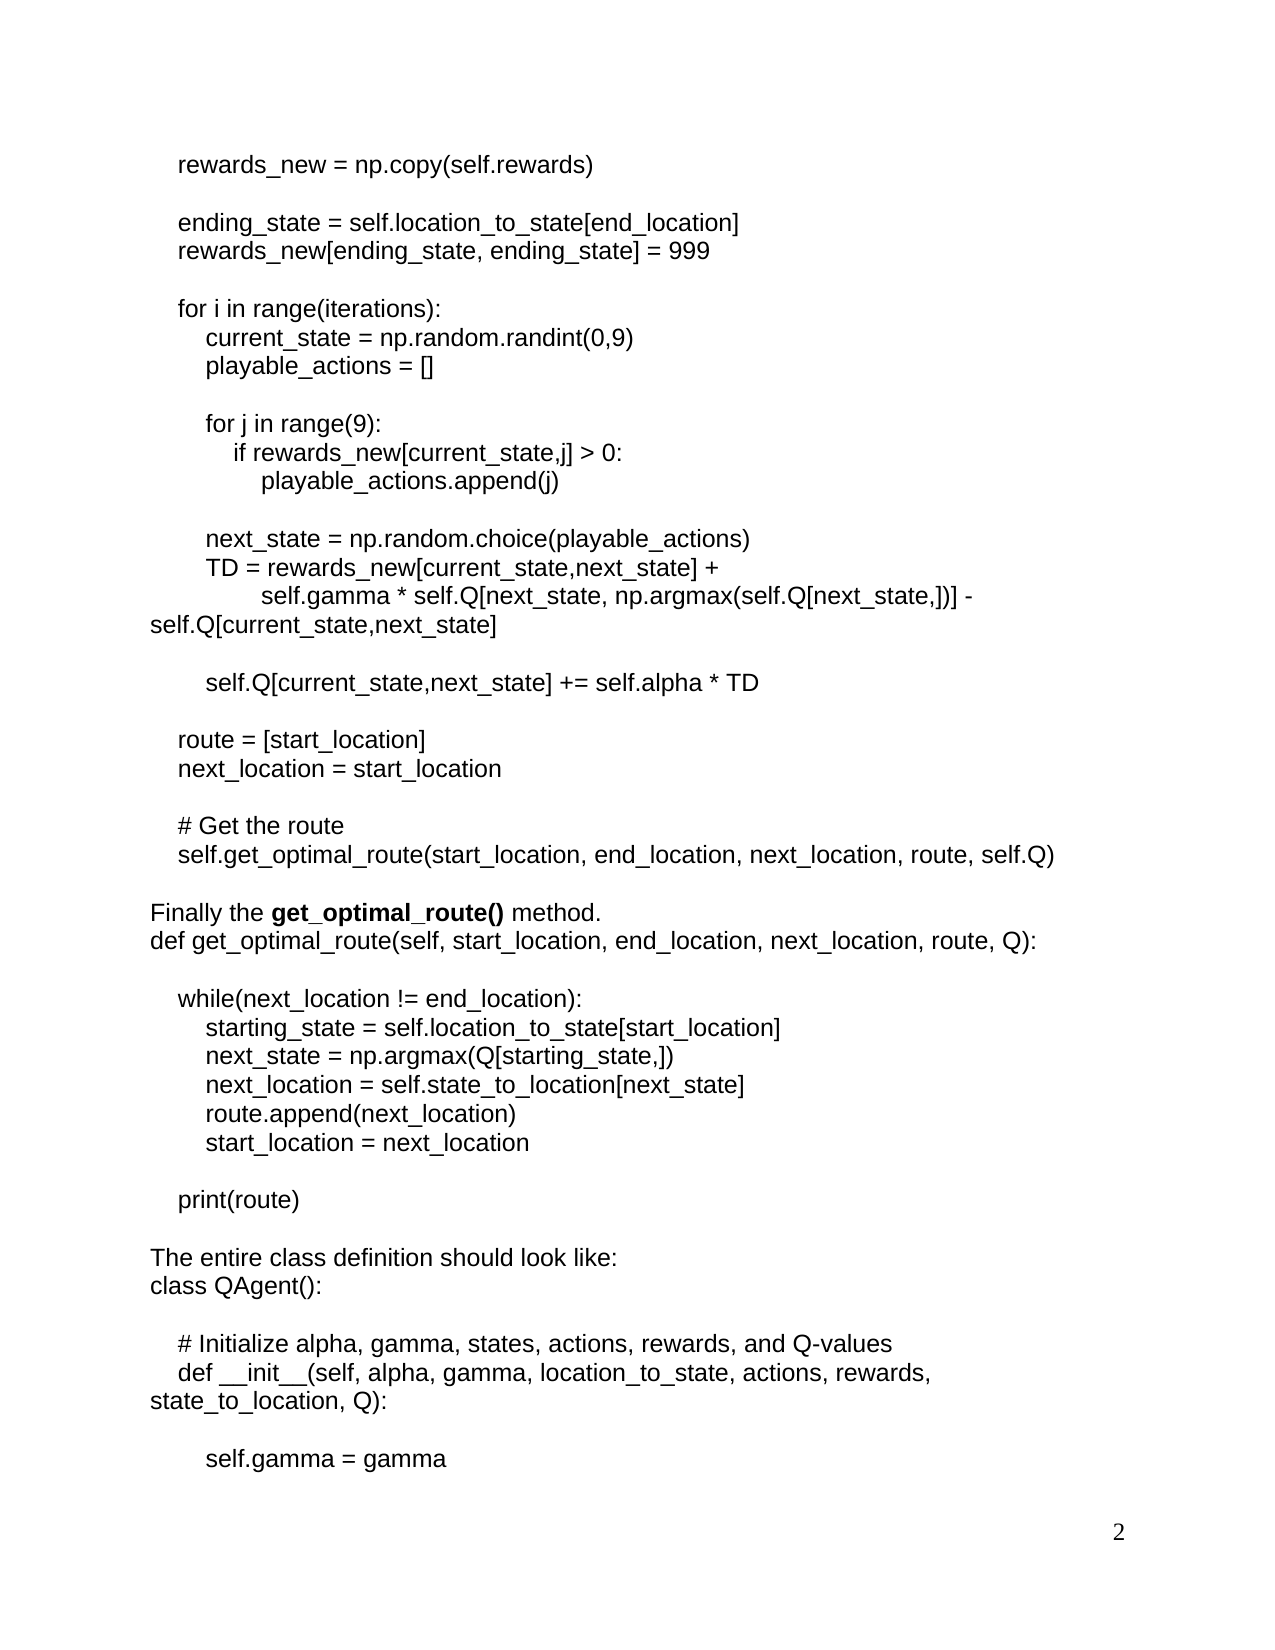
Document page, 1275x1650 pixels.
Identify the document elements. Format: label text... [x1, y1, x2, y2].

text rewards_new = np.copy(self.rewards) [150, 150, 1125, 179]
text rewards_new[ending_state, ending_state] = 999 [150, 236, 1125, 265]
text class QAgent(): [150, 1271, 1125, 1300]
text for i in range(iterations): [150, 294, 1125, 322]
text def get_optimal_route(self, start_location, end_location, next_location, route, Q): [150, 926, 1125, 955]
text The entire class definition should look like: [150, 1214, 1125, 1271]
text next_location = start_location [150, 754, 1125, 782]
text def __init__(self, alpha, gamma, location_to_state, actions, rewards, state_to_location, Q): [150, 1357, 1125, 1415]
text # Initialize alpha, gamma, states, actions, rewards, and Q-values [150, 1329, 1125, 1357]
text route = [start_location] [150, 725, 1125, 754]
text while(next_location != end_location): [150, 984, 1125, 1012]
text ending_state = self.location_to_state[end_location] [150, 207, 1125, 236]
text self.Q[current_state,next_state] += self.alpha * TD [150, 667, 1125, 696]
text self.gamma = gamma [150, 1444, 1125, 1472]
text playable_actions.append(j) [150, 466, 1125, 495]
text starting_state = self.location_to_state[start_location] [150, 1012, 1125, 1041]
text Finally the get_optimal_route() method. [150, 869, 1125, 926]
text playable_actions = [] [150, 351, 1125, 380]
text # Get the route [150, 811, 1125, 840]
text route.append(next_location) [150, 1099, 1125, 1127]
text print(route) [150, 1185, 1125, 1214]
text next_state = np.argmax(Q[starting_state,]) [150, 1041, 1125, 1070]
text self.gamma * self.Q[next_state, np.argmax(self.Q[next_state,])] - self.Q[current_state,next_state] [150, 581, 1125, 639]
text TD = rewards_new[current_state,next_state] + [150, 552, 1125, 581]
text next_location = self.state_to_location[next_state] [150, 1070, 1125, 1099]
text for j in range(9): [150, 409, 1125, 437]
text current_state = np.random.randint(0,9) [150, 322, 1125, 351]
text if rewards_new[current_state,j] > 0: [150, 437, 1125, 466]
text self.get_optimal_route(start_location, end_location, next_location, route, self.Q) [150, 840, 1125, 869]
text start_location = next_location [150, 1127, 1125, 1156]
text next_state = np.random.choice(playable_actions) [150, 524, 1125, 552]
